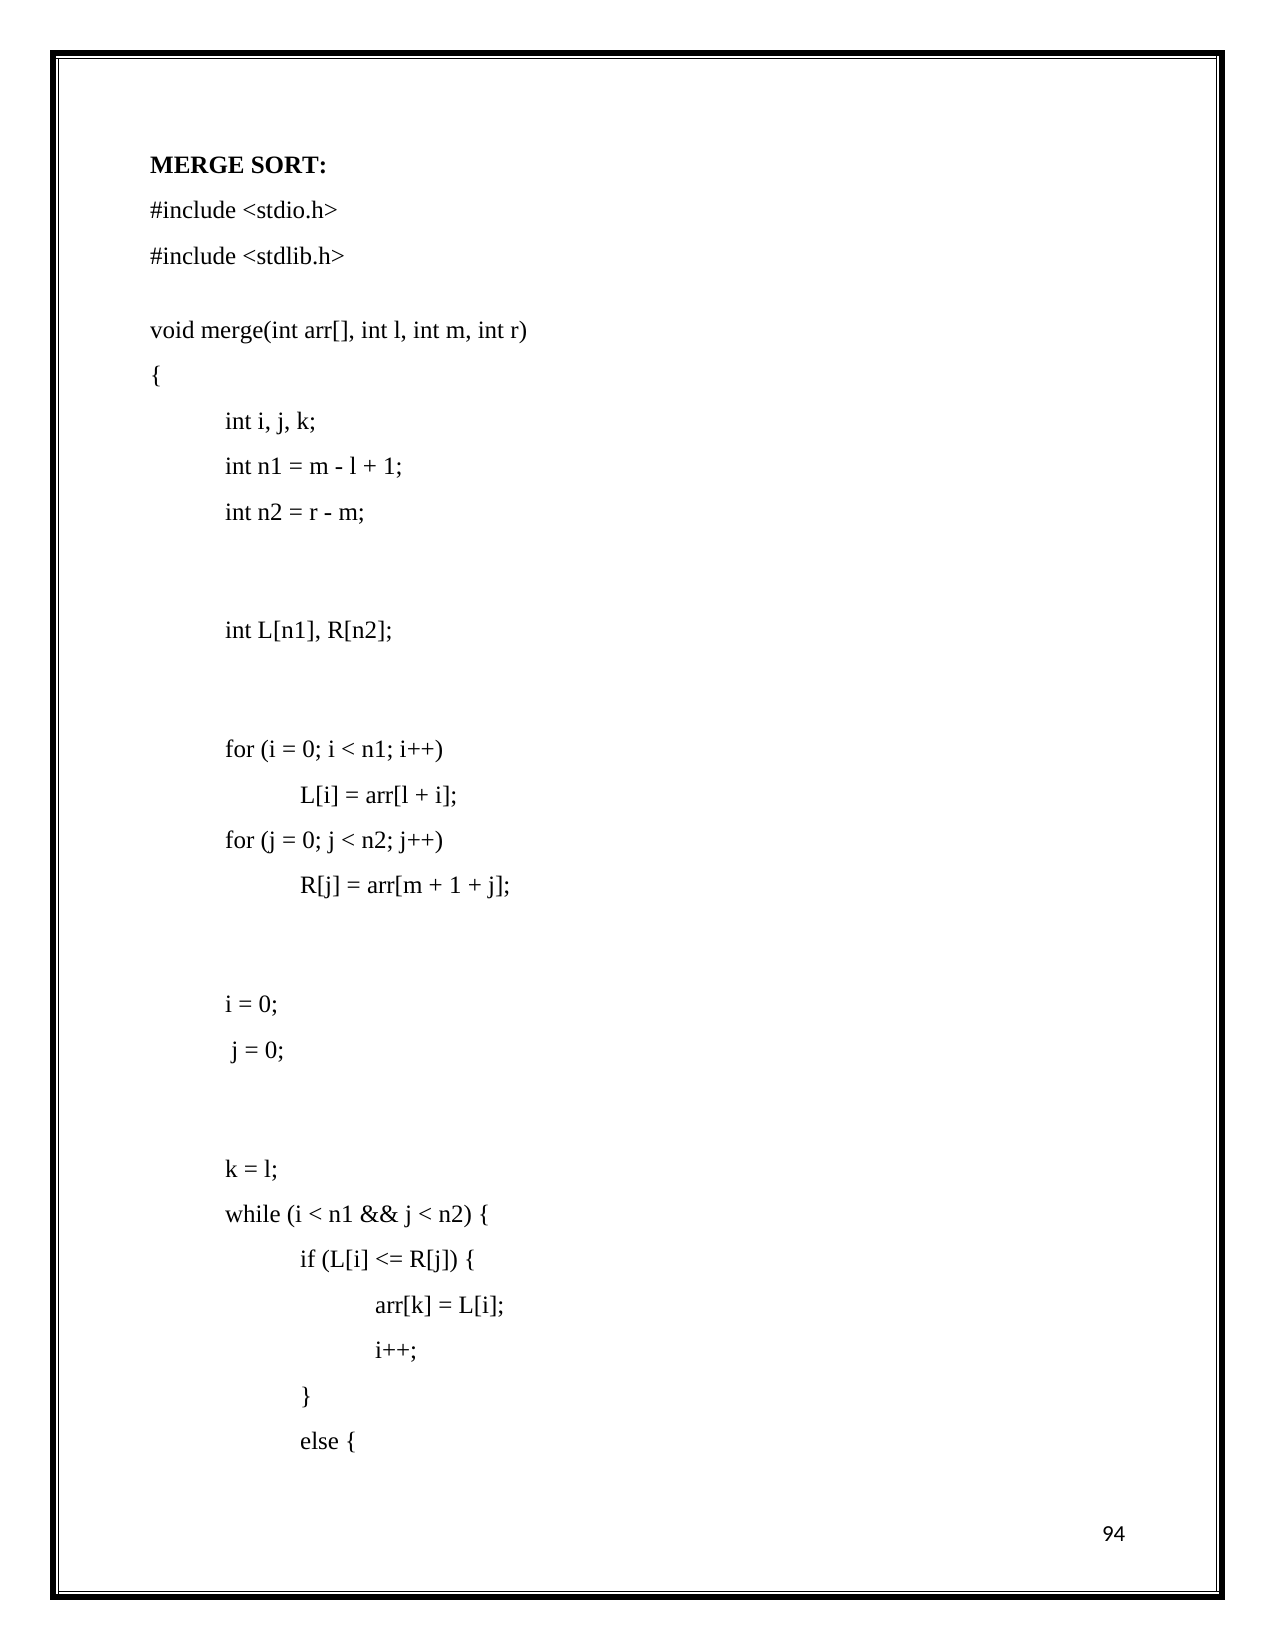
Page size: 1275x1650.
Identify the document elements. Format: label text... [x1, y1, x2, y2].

text int n1 = m - l + 1; [150, 451, 1125, 480]
text int n2 = r - m; [150, 497, 1125, 525]
text for (i = 0; i < n1; i++) [150, 734, 1125, 763]
text int L[n1], R[n2]; [150, 616, 1125, 644]
text int i, j, k; [150, 406, 1125, 434]
text R[j] = arr[m + 1 + j]; [150, 871, 1125, 899]
text for (j = 0; j < n2; j++) [150, 825, 1125, 854]
text #include <stdlib.h> [150, 241, 1125, 269]
text while (i < n1 && j < n2) { [150, 1199, 1125, 1228]
text { [150, 360, 1125, 389]
text i++; [150, 1335, 1125, 1364]
text void merge(int arr[], int l, int m, int r) [150, 315, 1125, 344]
text else { [150, 1426, 1125, 1455]
text L[i] = arr[l + i]; [150, 780, 1125, 808]
text i = 0; [150, 989, 1125, 1018]
text k = l; [150, 1154, 1125, 1182]
text if (L[i] <= R[j]) { [150, 1244, 1125, 1273]
text MERGE SORT: [150, 150, 1125, 179]
text j = 0; [150, 1035, 1125, 1064]
text arr[k] = L[i]; [150, 1290, 1125, 1319]
text } [150, 1381, 1125, 1409]
text #include <stdio.h> [150, 195, 1125, 224]
